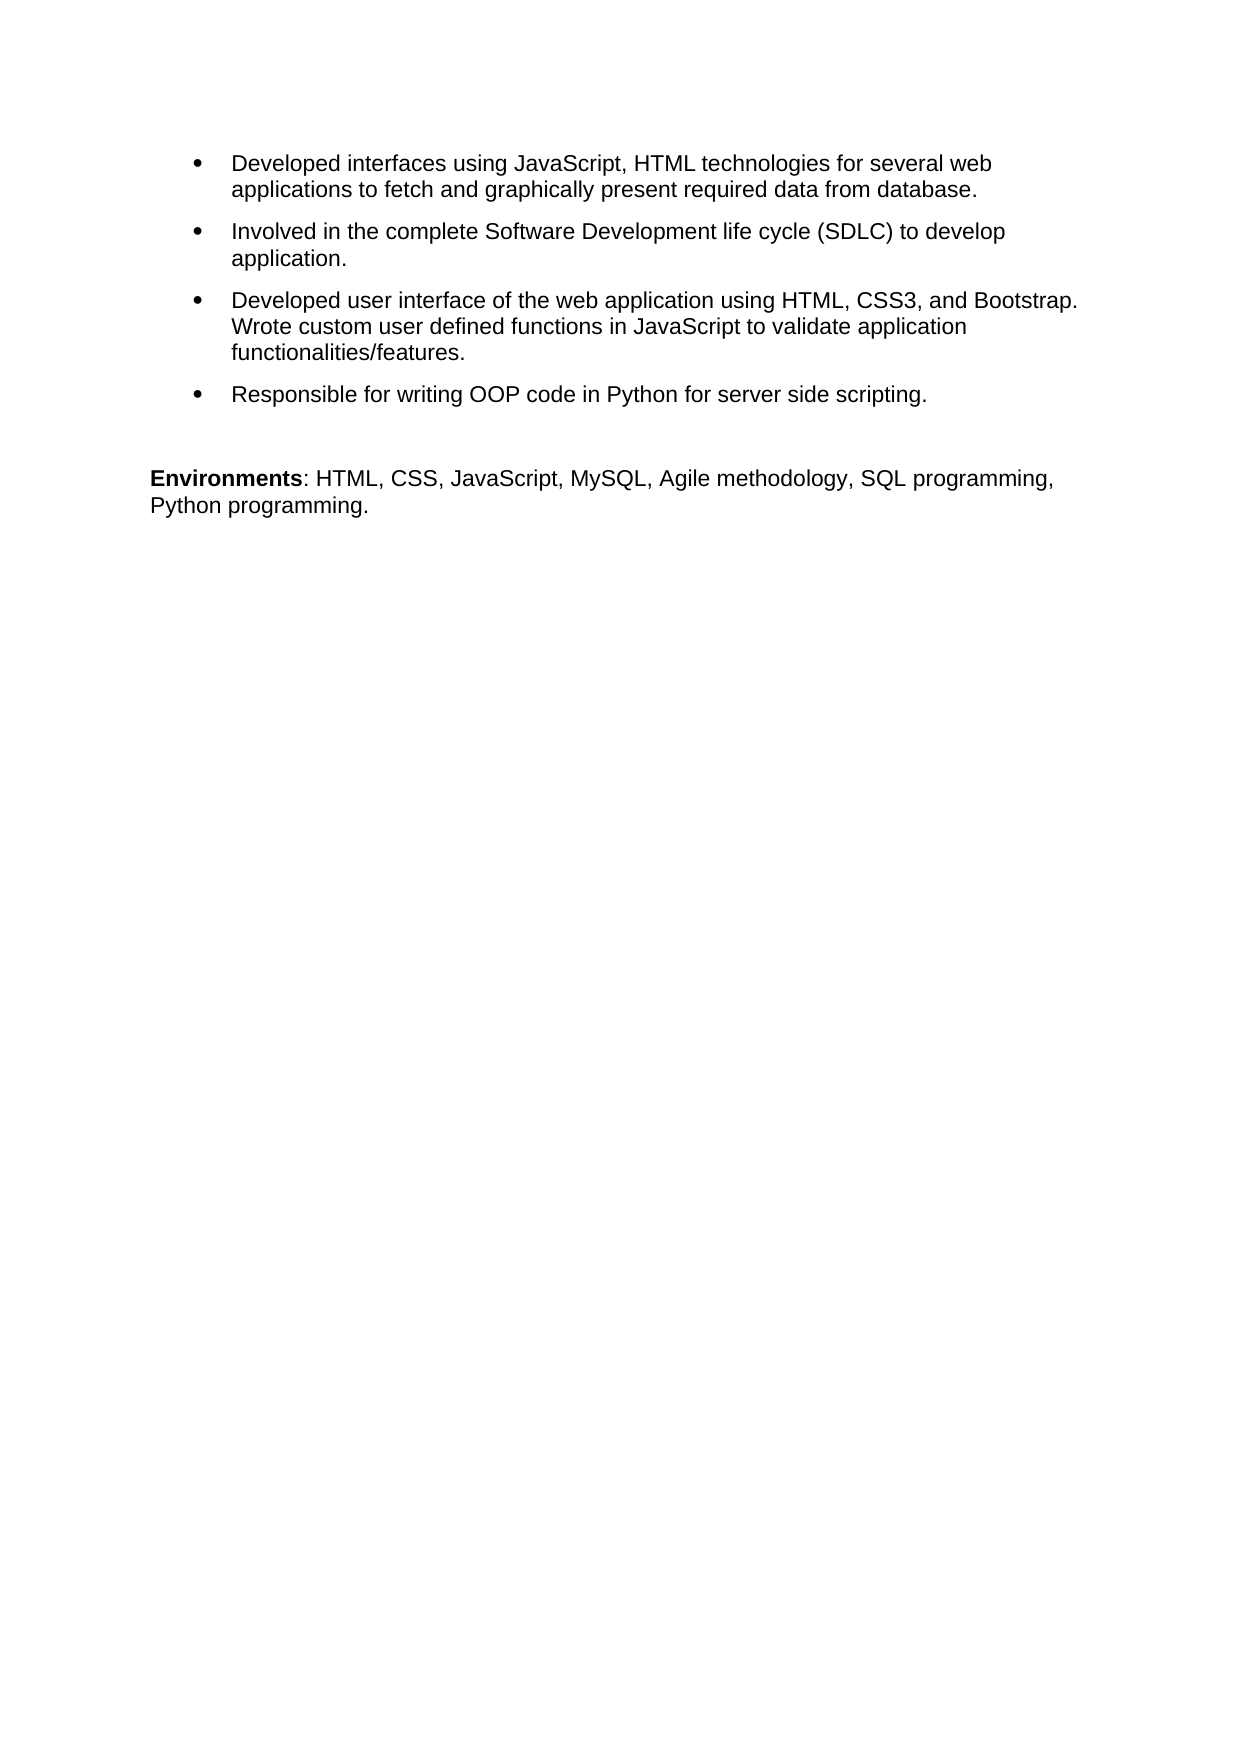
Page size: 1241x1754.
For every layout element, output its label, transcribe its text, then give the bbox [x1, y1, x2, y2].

text Environments: HTML, CSS, JavaScript, MySQL, Agile methodology, SQL programming, Python programming. [150, 465, 1090, 518]
list Responsible for writing OOP code in Python for server side scripting. [194, 381, 1090, 408]
list Involved in the complete Software Development life cycle (SDLC) to develop application. [194, 218, 1090, 271]
list Developed interfaces using JavaScript, HTML technologies for several web applications to fetch and graphically present required data from database. [194, 150, 1090, 203]
list Developed user interface of the web application using HTML, CSS3, and Bootstrap. Wrote custom user defined functions in JavaScript to validate application functionalities/features. [194, 287, 1090, 366]
